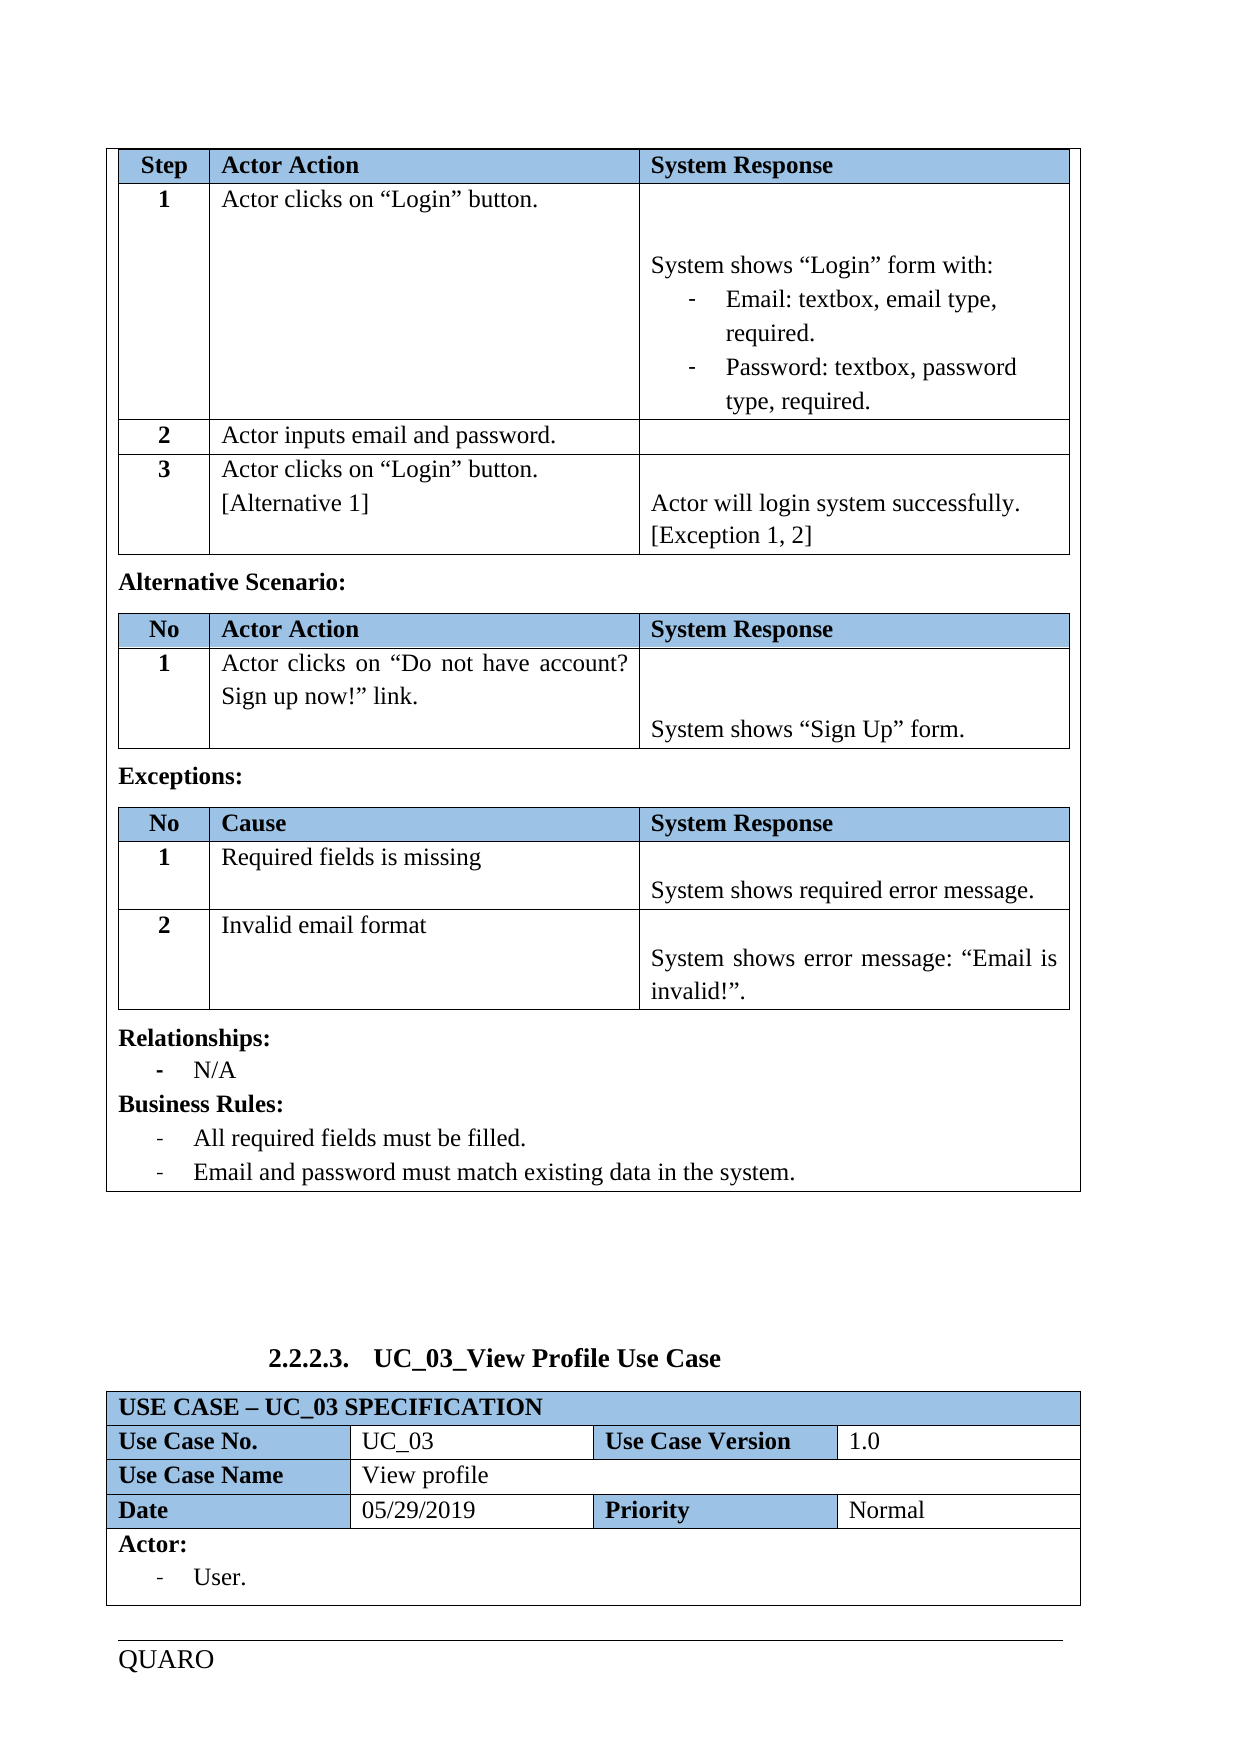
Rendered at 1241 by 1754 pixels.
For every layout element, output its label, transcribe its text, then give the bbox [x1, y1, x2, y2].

table_cell Priority [594, 1495, 837, 1528]
table_cell View profile [351, 1460, 1080, 1494]
table_cell Use Case Version [594, 1426, 837, 1459]
table_cell Use Case Name [107, 1460, 350, 1494]
table_cell Date [107, 1495, 350, 1528]
table_cell 1.0 [838, 1426, 1080, 1459]
table_cell Normal [838, 1495, 1080, 1528]
table_cell Use Case No. [107, 1426, 350, 1459]
table_header USE CASE – UC_03 SPECIFICATION [107, 1392, 1080, 1425]
table_cell 05/29/2019 [351, 1495, 593, 1528]
table_cell UC_03 [351, 1426, 593, 1459]
subtitle UC_03_View Profile Use Case [268, 1342, 1063, 1373]
